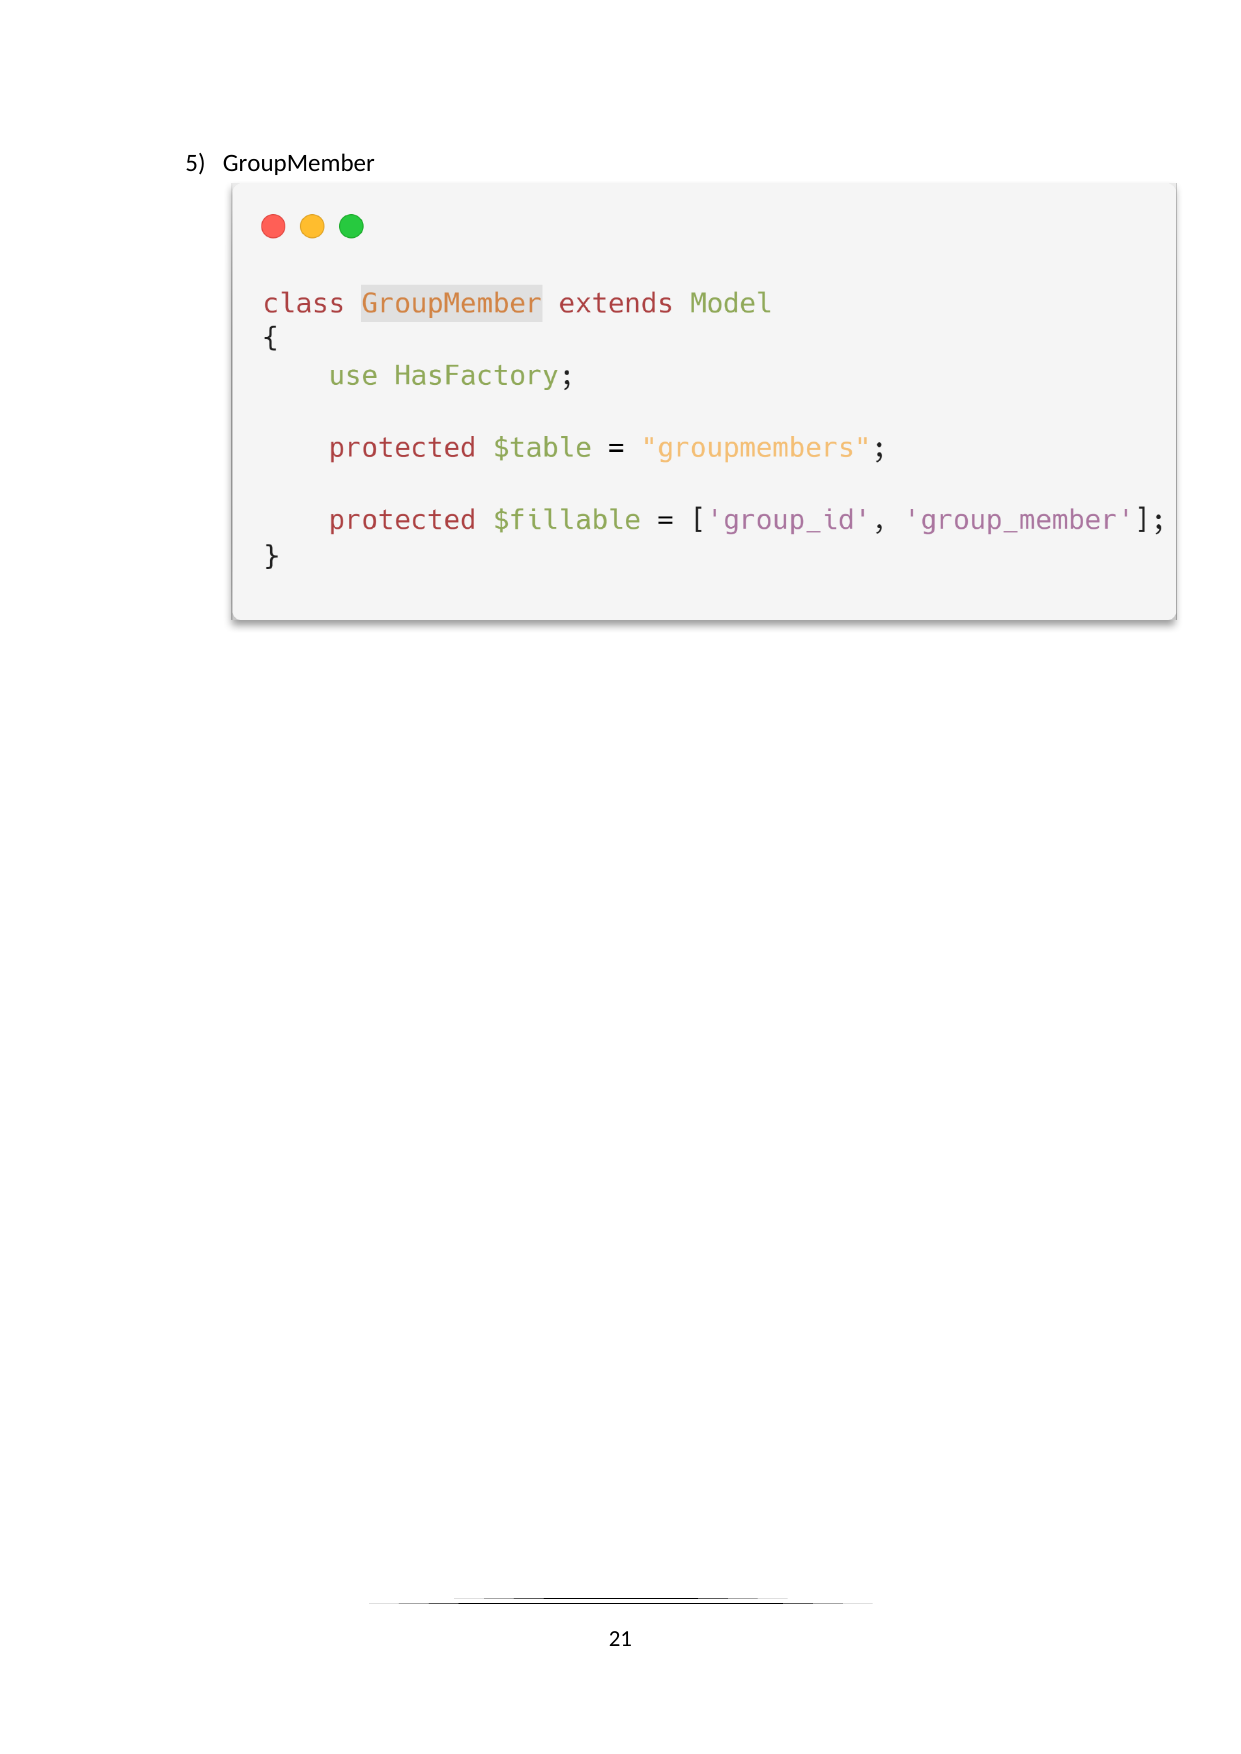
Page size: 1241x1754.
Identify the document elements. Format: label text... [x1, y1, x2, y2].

picture [231, 183, 1177, 620]
